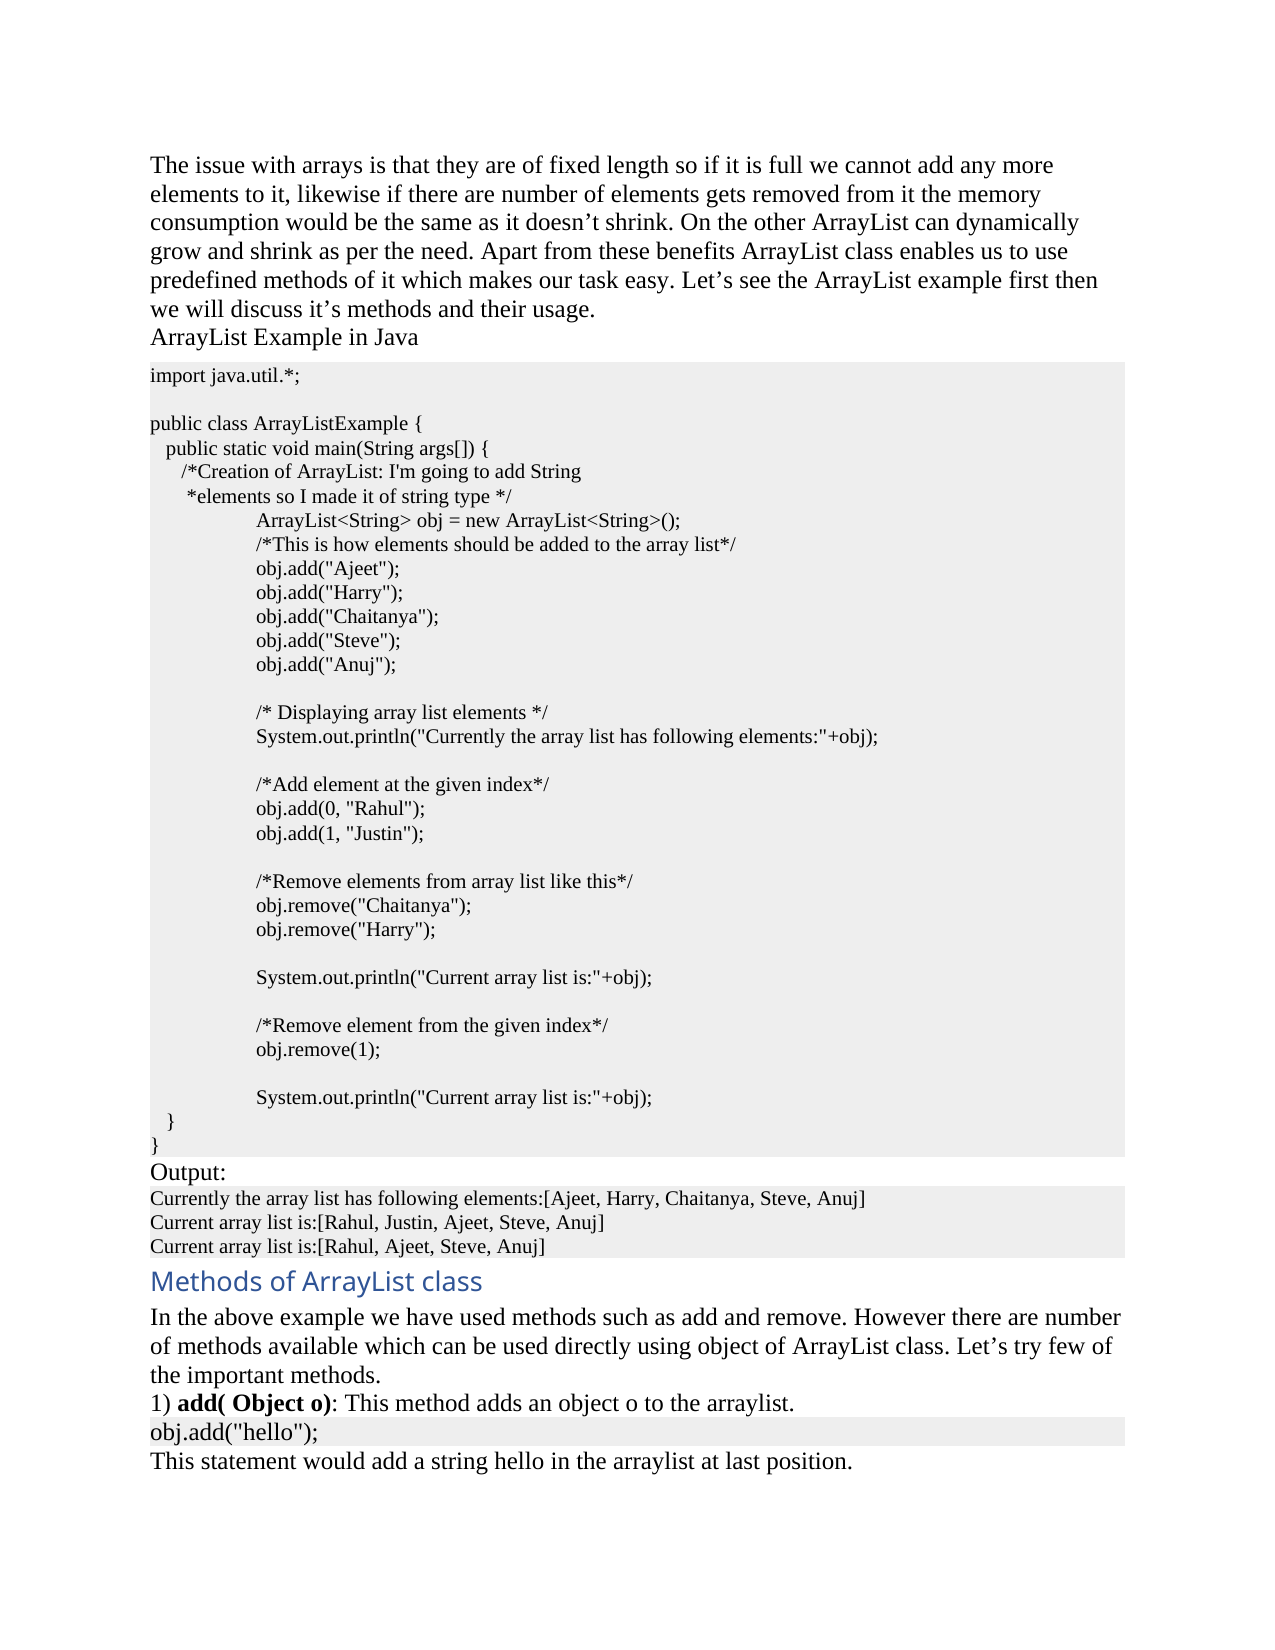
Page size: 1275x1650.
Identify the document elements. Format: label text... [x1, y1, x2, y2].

text ArrayList<String> obj = new ArrayList<String>(); [150, 508, 1125, 532]
text obj.add("Chaitanya"); [150, 604, 1125, 628]
text } [150, 1133, 1125, 1157]
text Current array list is:[Rahul, Justin, Ajeet, Steve, Anuj] [150, 1210, 1125, 1234]
text /* Displaying array list elements */ [150, 700, 1125, 724]
text obj.add("hello"); [150, 1417, 1125, 1446]
text Currently the array list has following elements:[Ajeet, Harry, Chaitanya, Steve, Anuj] [150, 1186, 1125, 1210]
text /*Add element at the given index*/ [150, 772, 1125, 796]
text obj.add("Ajeet"); [150, 556, 1125, 580]
text /*This is how elements should be added to the array list*/ [150, 532, 1125, 556]
text obj.add("Anuj"); [150, 652, 1125, 676]
text public class ArrayListExample { [150, 411, 1125, 435]
text obj.remove("Chaitanya"); [150, 893, 1125, 917]
text obj.add(0, "Rahul"); [150, 796, 1125, 820]
text obj.add("Steve"); [150, 628, 1125, 652]
text System.out.println("Current array list is:"+obj); [150, 965, 1125, 989]
text import java.util.*; [150, 363, 1125, 387]
text Current array list is:[Rahul, Ajeet, Steve, Anuj] [150, 1234, 1125, 1258]
text } [150, 1109, 1125, 1133]
text *elements so I made it of string type */ [150, 483, 1125, 508]
subtitle ArrayList Example in Java [150, 322, 1125, 362]
text obj.remove("Harry"); [150, 917, 1125, 941]
text System.out.println("Currently the array list has following elements:"+obj); [150, 724, 1125, 748]
subtitle Methods of ArrayList class [150, 1262, 1125, 1299]
text In the above example we have used methods such as add and remove. However there are number of methods available which can be used directly using object of ArrayList class. Let’s try few of the important methods. [150, 1302, 1125, 1388]
text 1) add( Object o): This method adds an object o to the arraylist. [150, 1388, 1125, 1417]
text obj.remove(1); [150, 1037, 1125, 1061]
text This statement would add a string hello in the arraylist at last position. [150, 1446, 1125, 1475]
text /*Creation of ArrayList: I'm going to add String [150, 459, 1125, 483]
text The issue with arrays is that they are of fixed length so if it is full we cannot add any more elements to it, likewise if there are number of elements gets removed from it the memory consumption would be the same as it doesn’t shrink. On the other ArrayList can dynamically grow and shrink as per the need. Apart from these benefits ArrayList class enables us to use predefined methods of it which makes our task easy. Let’s see the ArrayList example first then we will discuss it’s methods and their usage. [150, 150, 1125, 322]
text public static void main(String args[]) { [150, 435, 1125, 459]
text System.out.println("Current array list is:"+obj); [150, 1085, 1125, 1109]
text Output: [150, 1157, 1125, 1186]
text /*Remove elements from array list like this*/ [150, 868, 1125, 893]
text obj.add(1, "Justin"); [150, 820, 1125, 844]
text obj.add("Harry"); [150, 580, 1125, 604]
text /*Remove element from the given index*/ [150, 1013, 1125, 1037]
